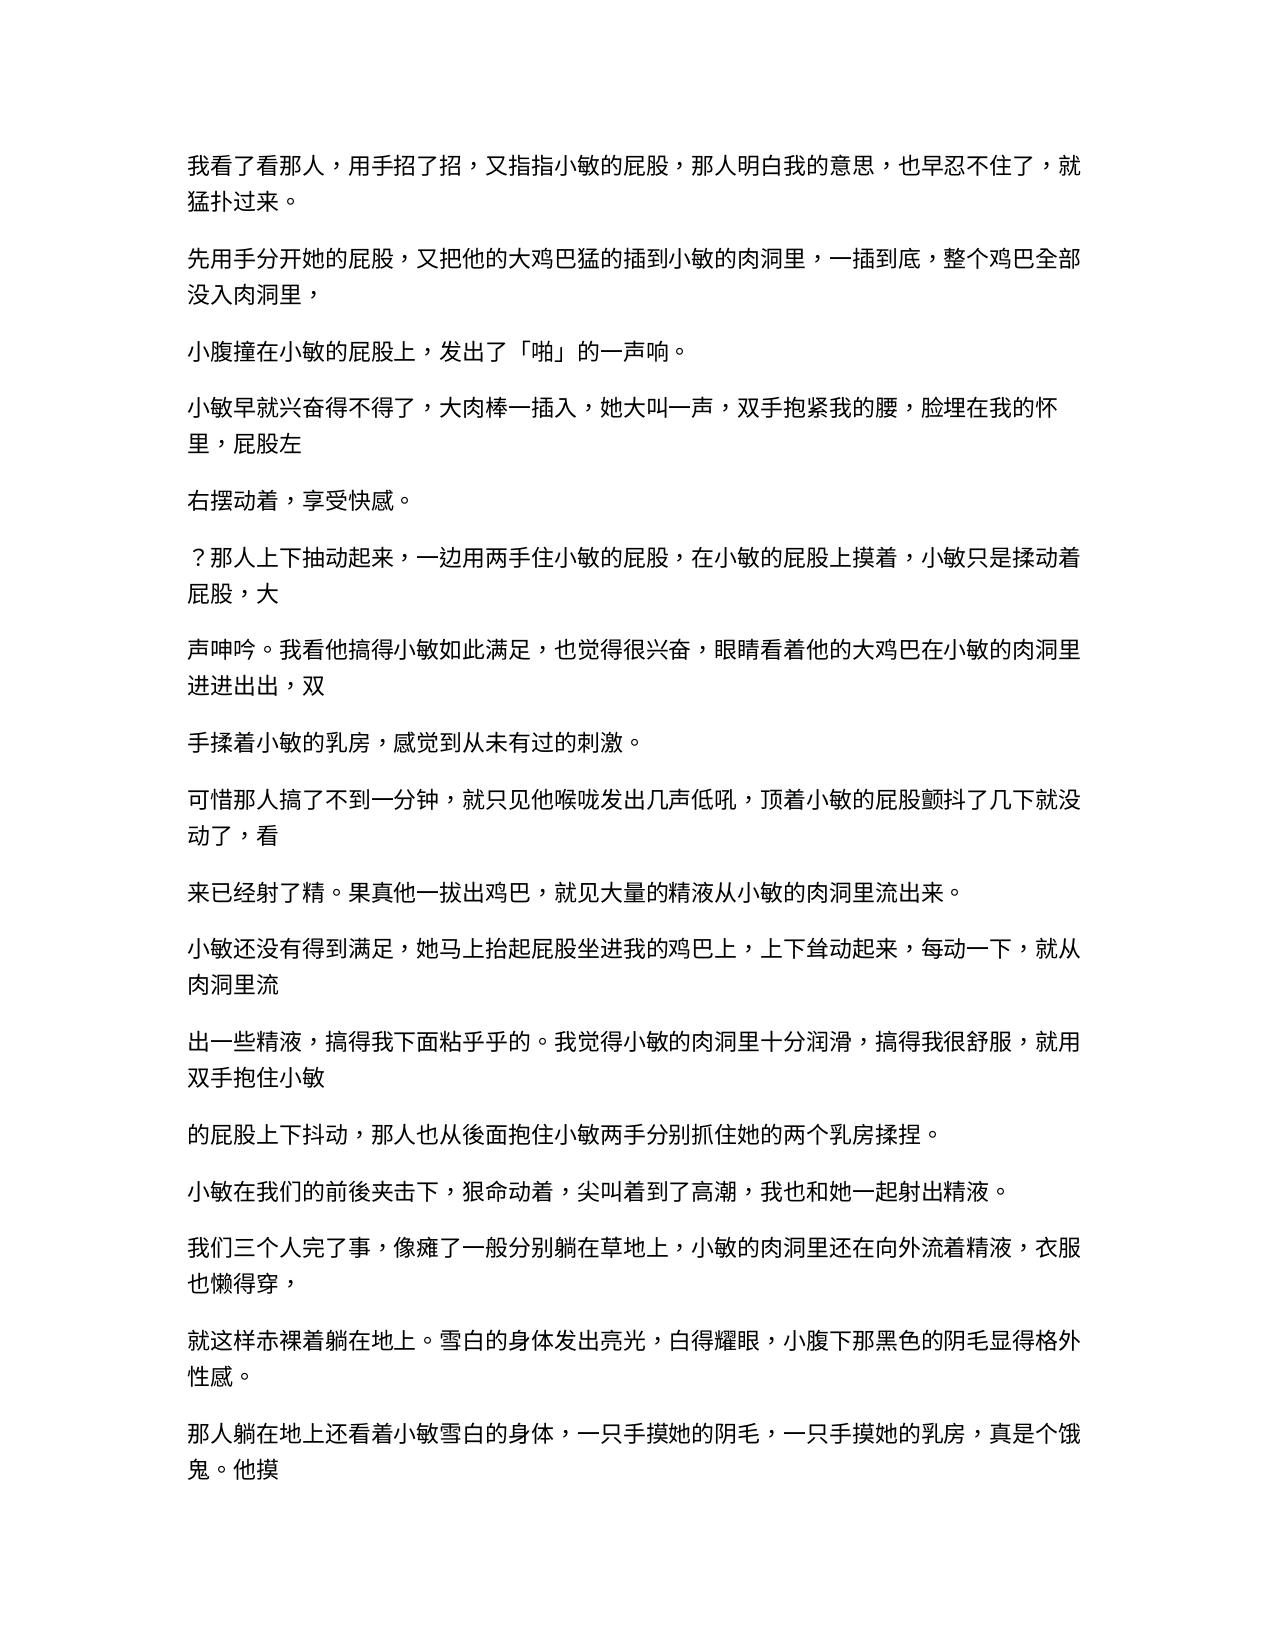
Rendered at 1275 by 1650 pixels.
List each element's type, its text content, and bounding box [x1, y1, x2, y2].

text 先用手分开她的屁股，又把他的大鸡巴猛的插到小敏的肉洞里，一插到底，整个鸡巴全部没入肉洞里， [187, 243, 1087, 310]
text 来已经射了精。果真他一拔出鸡巴，就见大量的精液从小敏的肉洞里流出来。 [187, 877, 1087, 908]
text 出一些精液，搞得我下面粘乎乎的。我觉得小敏的肉洞里十分润滑，搞得我很舒服，就用双手抱住小敏 [187, 1026, 1087, 1093]
text 我看了看那人，用手招了招，又指指小敏的屁股，那人明白我的意思，也早忍不住了，就猛扑过来。 [187, 150, 1087, 217]
text 就这样赤裸着躺在地上。雪白的身体发出亮光，白得耀眼，小腹下那黑色的阴毛显得格外性感。 [187, 1325, 1087, 1392]
text 的屁股上下抖动，那人也从後面抱住小敏两手分别抓住她的两个乳房揉捏。 [187, 1119, 1087, 1150]
text 右摆动着，享受快感。 [187, 485, 1087, 516]
text 手揉着小敏的乳房，感觉到从未有过的刺激。 [187, 727, 1087, 758]
text 我们三个人完了事，像瘫了一般分别躺在草地上，小敏的肉洞里还在向外流着精液，衣服也懒得穿， [187, 1232, 1087, 1299]
text ？那人上下抽动起来，一边用两手住小敏的屁股，在小敏的屁股上摸着，小敏只是揉动着屁股，大 [187, 542, 1087, 609]
text 小腹撞在小敏的屁股上，发出了「啪」的一声响。 [187, 335, 1087, 367]
text 小敏在我们的前後夹击下，狠命动着，尖叫着到了高潮，我也和她一起射出精液。 [187, 1176, 1087, 1207]
text 可惜那人搞了不到一分钟，就只见他喉咙发出几声低吼，顶着小敏的屁股颤抖了几下就没动了，看 [187, 784, 1087, 851]
text 声呻吟。我看他搞得小敏如此满足，也觉得很兴奋，眼睛看着他的大鸡巴在小敏的肉洞里进进出出，双 [187, 634, 1087, 702]
text 小敏还没有得到满足，她马上抬起屁股坐进我的鸡巴上，上下耸动起来，每动一下，就从肉洞里流 [187, 933, 1087, 1001]
text 小敏早就兴奋得不得了，大肉棒一插入，她大叫一声，双手抱紧我的腰，脸埋在我的怀里，屁股左 [187, 392, 1087, 459]
text 那人躺在地上还看着小敏雪白的身体，一只手摸她的阴毛，一只手摸她的乳房，真是个饿鬼。他摸 [187, 1418, 1087, 1485]
